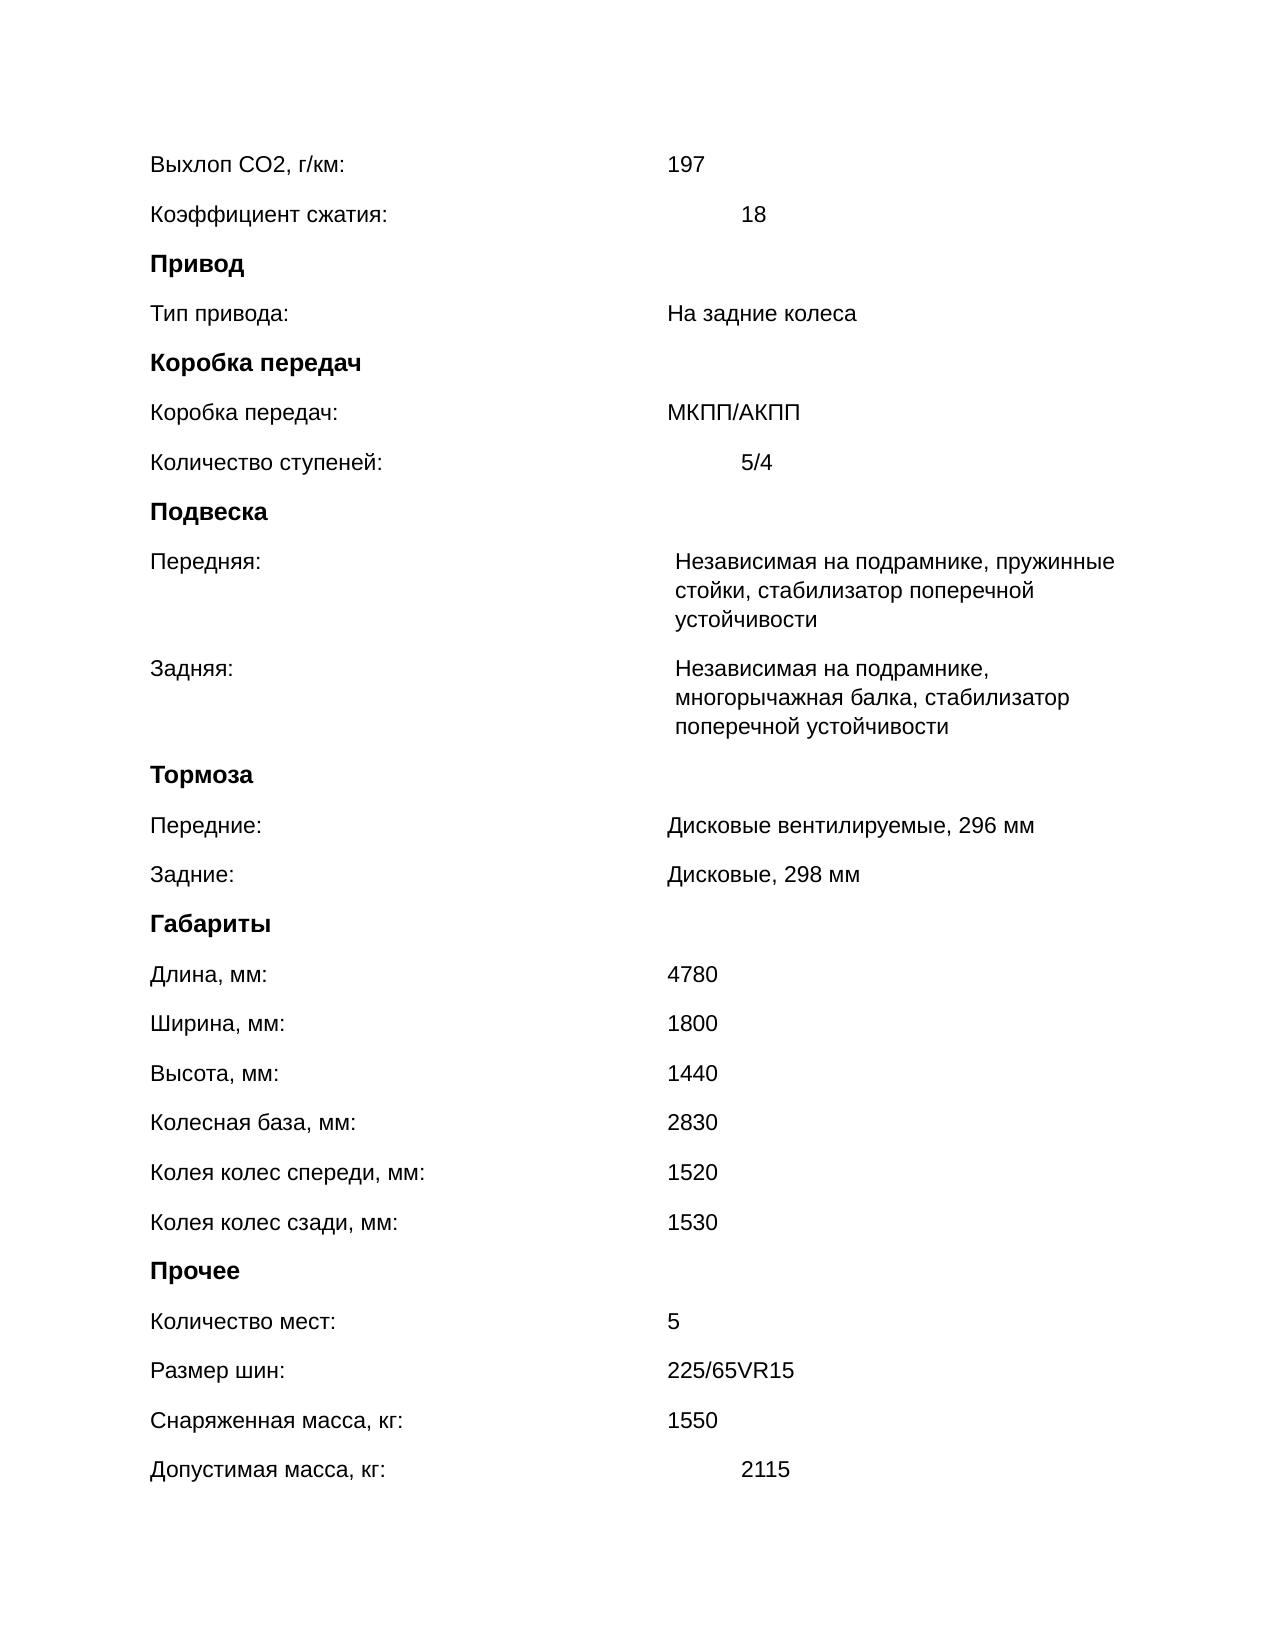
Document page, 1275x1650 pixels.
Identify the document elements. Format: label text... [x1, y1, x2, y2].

text Тип привода: На задние колеса [150, 299, 1125, 327]
text Передние: Дисковые вентилируемые, 296 мм [150, 810, 1125, 839]
text Колея колес спереди, мм: 1520 [150, 1157, 1125, 1186]
text Высота, мм: 1440 [150, 1058, 1125, 1087]
text Снаряженная масса, кг: 1550 [150, 1405, 1125, 1434]
text Ширина, мм: 1800 [150, 1009, 1125, 1037]
text Прочее [150, 1257, 1125, 1285]
text Коэффициент сжатия: 18 [150, 199, 1125, 228]
text Количество мест: 5 [150, 1306, 1125, 1335]
text Привод [150, 249, 1125, 278]
text Коробка передач [150, 348, 1125, 377]
text Габариты [150, 909, 1125, 938]
text Передняя: Независимая на подрамнике, пружинные стойки, стабилизатор поперечной устойчивости [150, 547, 1125, 633]
text Размер шин: 225/65VR15 [150, 1356, 1125, 1384]
text Количество ступеней: 5/4 [150, 447, 1125, 476]
text Выхлоп CO2, г/км: 197 [150, 150, 1125, 179]
text Задние: Дисковые, 298 мм [150, 860, 1125, 889]
text Задняя: Независимая на подрамнике, многорычажная балка, стабилизатор поперечной устойчивости [150, 654, 1125, 740]
text Подвеска [150, 497, 1125, 526]
text Допустимая масса, кг: 2115 [150, 1455, 1125, 1484]
text Длина, мм: 4780 [150, 959, 1125, 988]
text Тормоза [150, 761, 1125, 789]
text Коробка передач: МКПП/АКПП [150, 398, 1125, 427]
text Колесная база, мм: 2830 [150, 1108, 1125, 1137]
text Колея колес сзади, мм: 1530 [150, 1207, 1125, 1236]
